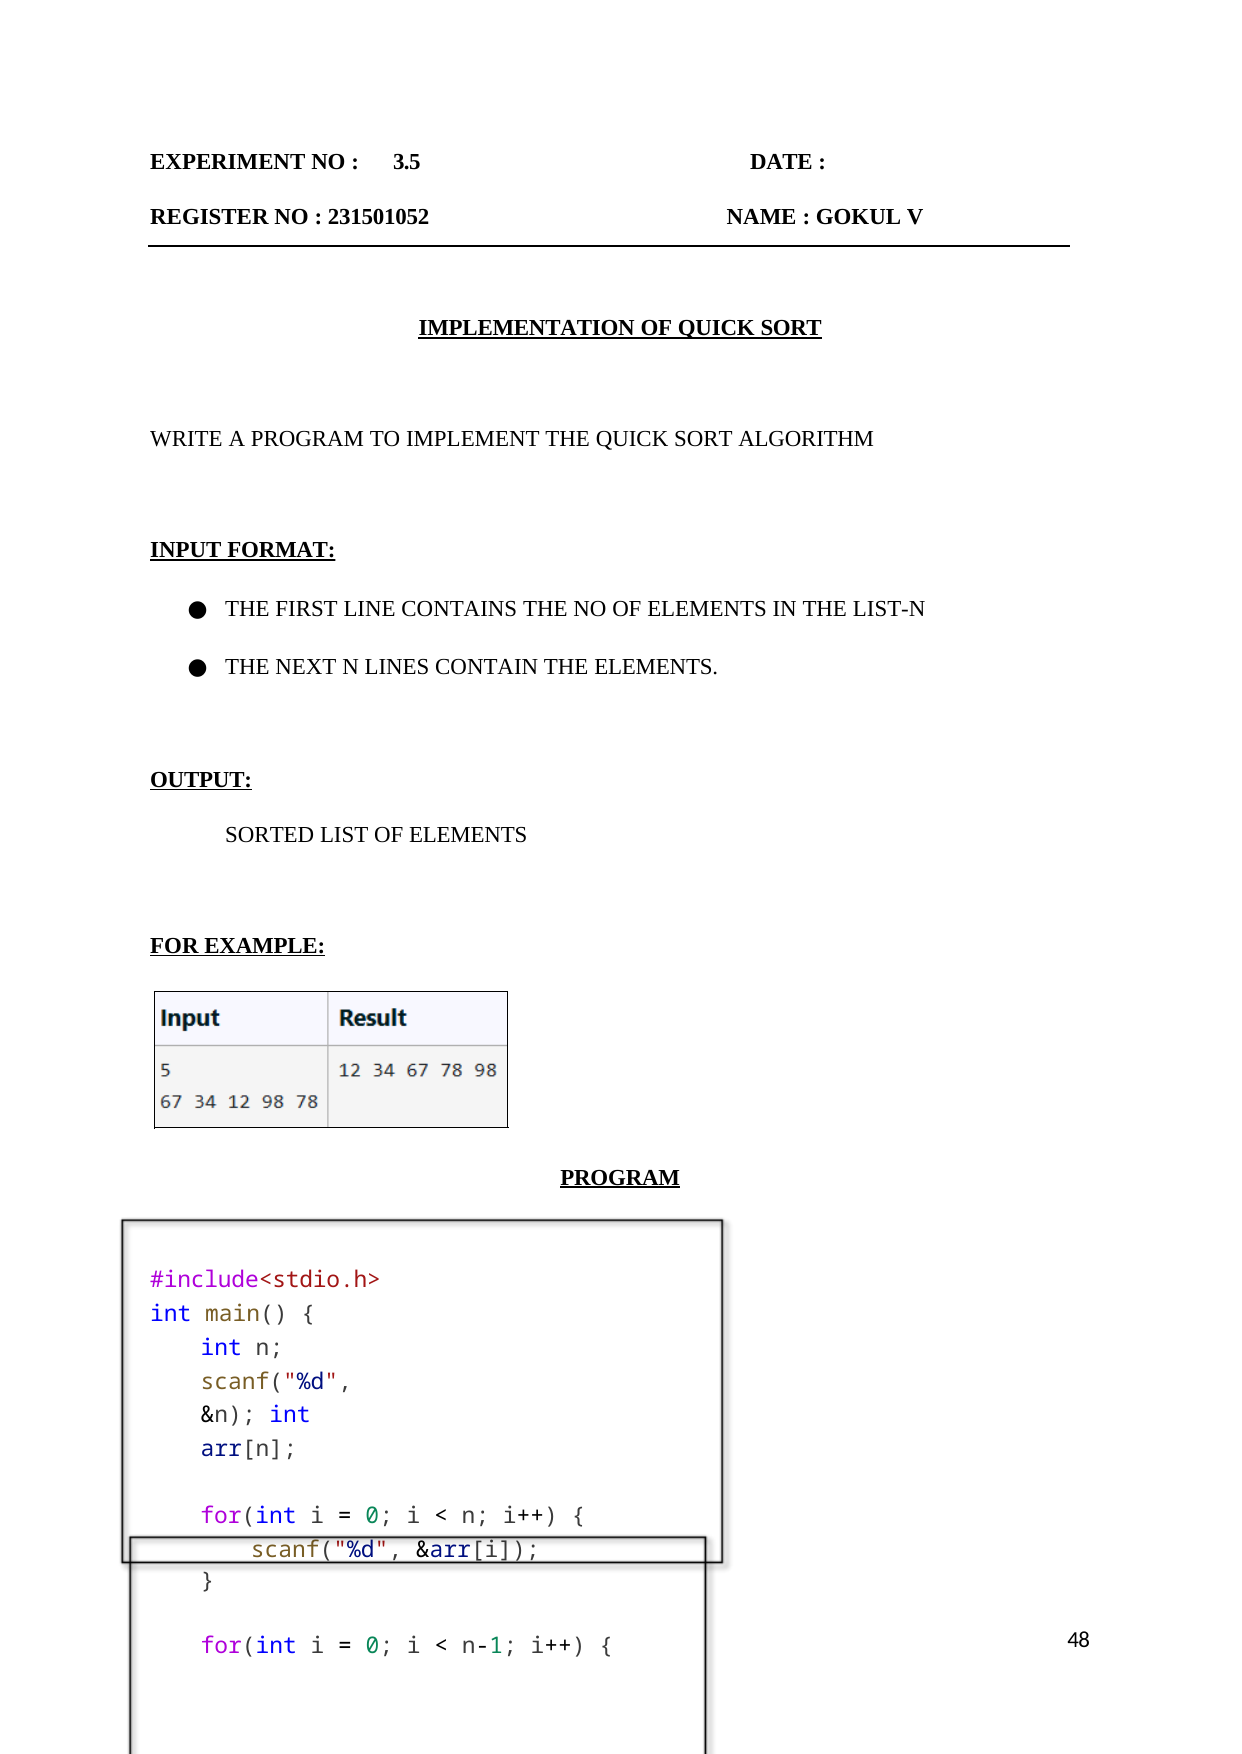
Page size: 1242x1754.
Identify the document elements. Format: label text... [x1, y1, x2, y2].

text INPUT FORMAT: [150, 536, 1148, 563]
list THE FIRST LINE CONTAINS THE NO OF ELEMENTS IN THE LIST-N [187, 592, 1148, 623]
picture [117, 1215, 736, 1754]
text SORTED LIST OF ELEMENTS [225, 821, 1148, 848]
list THE NEXT N LINES CONTAIN THE ELEMENTS. [187, 650, 1148, 681]
text OUTPUT: [150, 766, 1148, 792]
text WRITE A PROGRAM TO IMPLEMENT THE QUICK SORT ALGORITHM [150, 425, 1148, 452]
text IMPLEMENTATION OF QUICK SORT [152, 314, 1088, 341]
text REGISTER NO : 231501052 NAME : GOKUL V [150, 203, 1148, 229]
text PROGRAM [152, 1163, 1088, 1190]
text FOR EXAMPLE: [150, 932, 1148, 959]
picture [155, 992, 507, 1127]
text EXPERIMENT NO : 3.5 DATE : [150, 148, 1148, 174]
